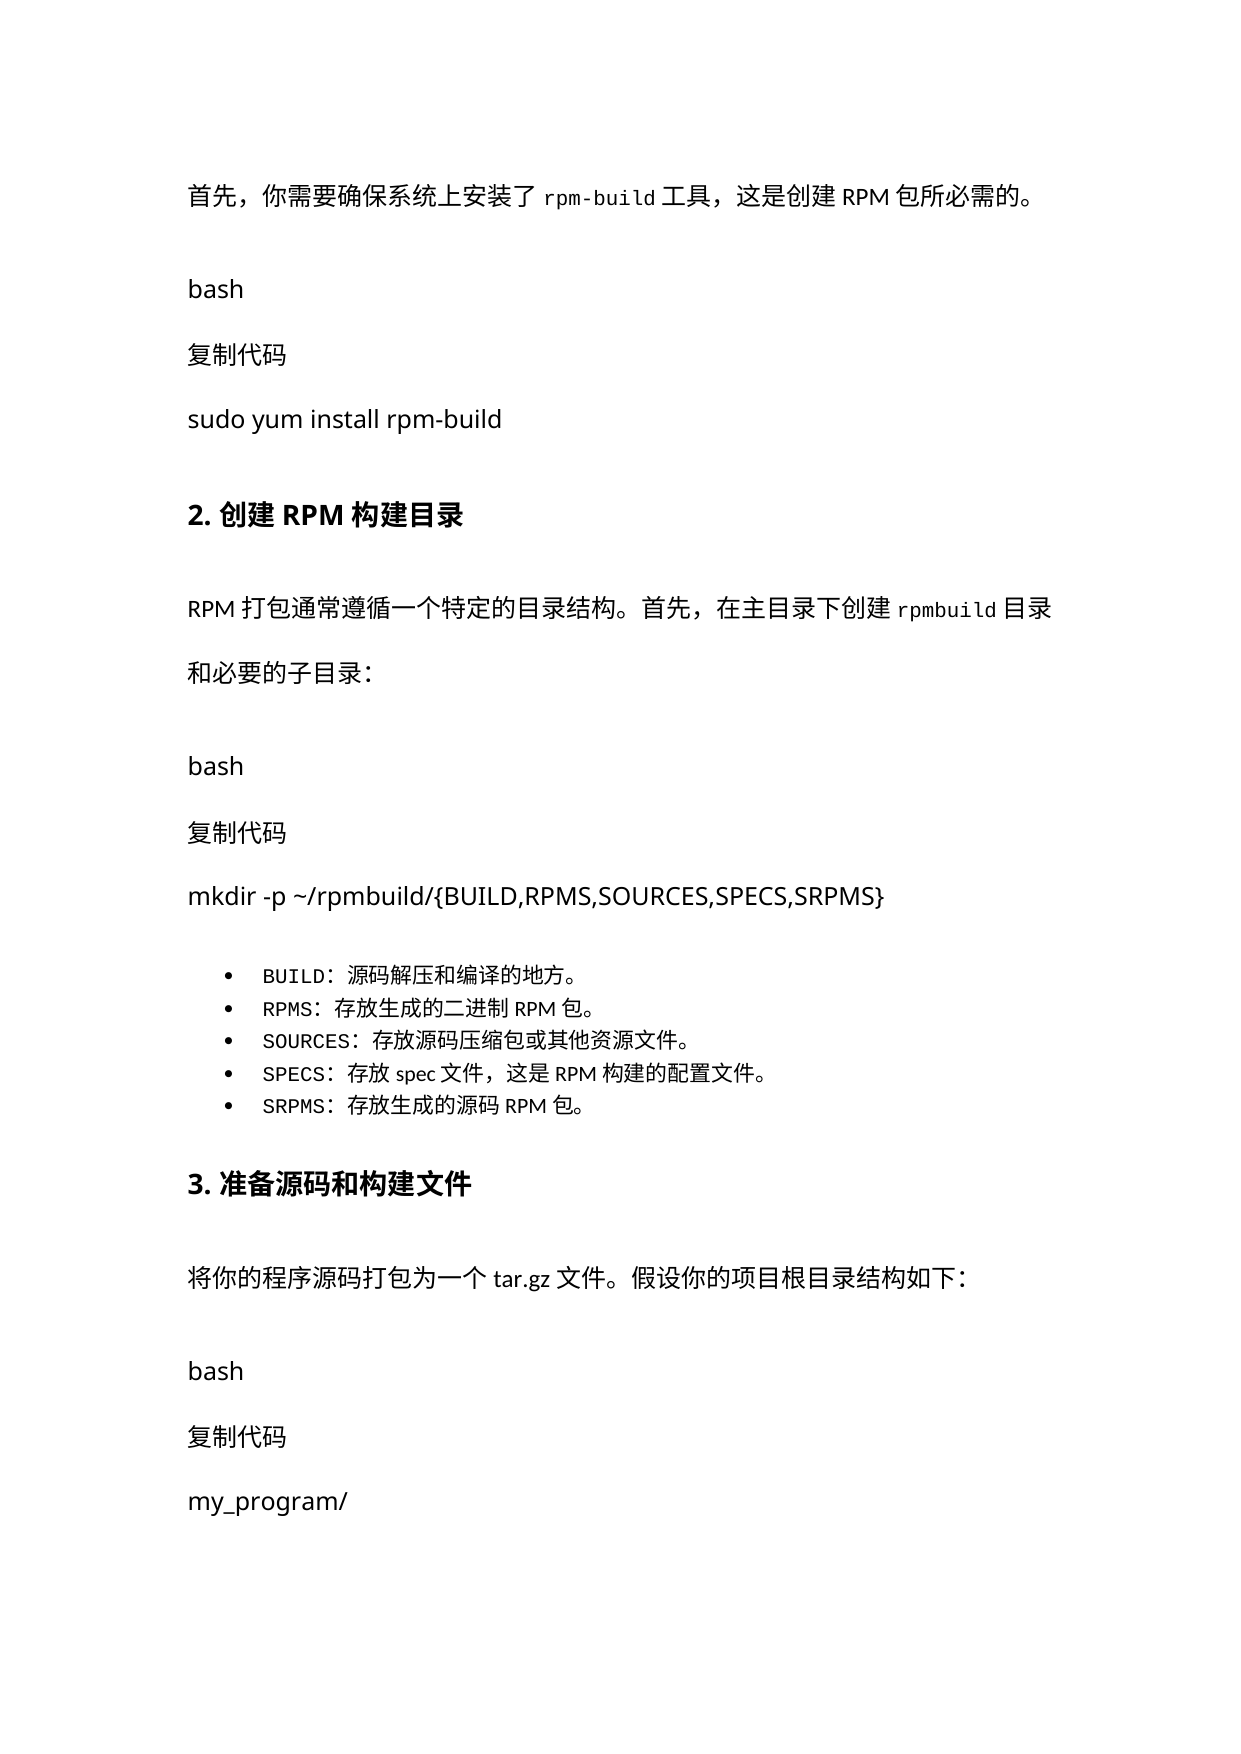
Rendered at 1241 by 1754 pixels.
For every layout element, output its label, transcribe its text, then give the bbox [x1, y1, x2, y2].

list SRPMS：存放生成的源码 RPM 包。 [225, 1088, 1053, 1120]
text bash [187, 1338, 1053, 1403]
text bash [187, 734, 1053, 799]
text bash [187, 256, 1053, 321]
text 首先，你需要确保系统上安装了 rpm-build 工具，这是创建 RPM 包所必需的。 [187, 162, 1053, 227]
list SOURCES：存放源码压缩包或其他资源文件。 [225, 1023, 1053, 1055]
list RPMS：存放生成的二进制 RPM 包。 [225, 990, 1053, 1023]
text 将你的程序源码打包为一个 tar.gz 文件。假设你的项目根目录结构如下： [187, 1244, 1053, 1309]
list BUILD：源码解压和编译的地方。 [225, 958, 1053, 990]
text 复制代码 [187, 321, 1053, 386]
text my_program/ [187, 1468, 1053, 1533]
list SPECS：存放 spec 文件，这是 RPM 构建的配置文件。 [225, 1055, 1053, 1088]
text RPM 打包通常遵循一个特定的目录结构。首先，在主目录下创建 rpmbuild 目录和必要的子目录： [187, 574, 1053, 704]
subtitle 2. 创建 RPM 构建目录 [187, 480, 1053, 545]
text 复制代码 [187, 1403, 1053, 1468]
text 复制代码 [187, 799, 1053, 864]
text sudo yum install rpm-build [187, 386, 1053, 451]
text mkdir -p ~/rpmbuild/{BUILD,RPMS,SOURCES,SPECS,SRPMS} [187, 864, 1053, 929]
subtitle 3. 准备源码和构建文件 [187, 1149, 1053, 1214]
